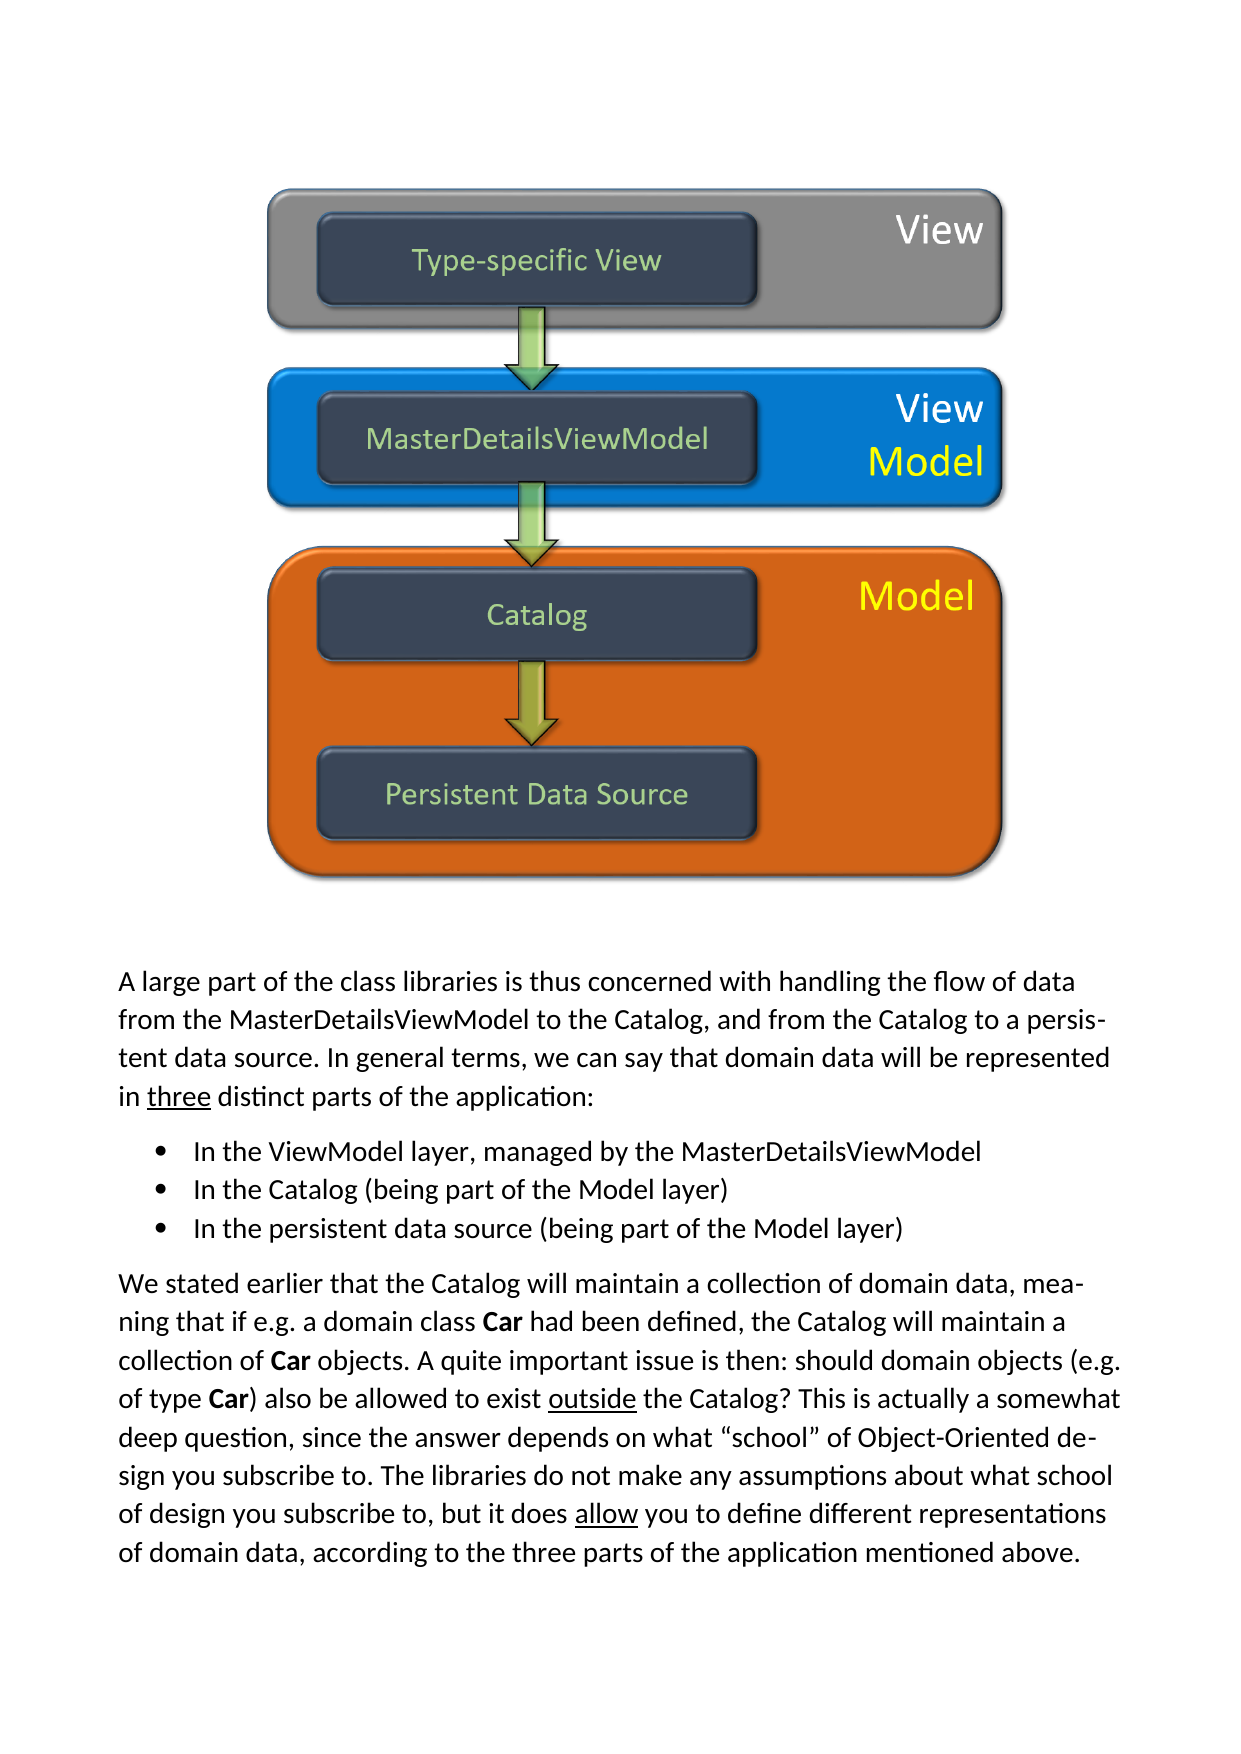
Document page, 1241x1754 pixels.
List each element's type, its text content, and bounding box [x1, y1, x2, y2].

list In the Catalog (being part of the Model layer) [156, 1171, 1122, 1207]
picture [221, 177, 1019, 889]
text A large part of the class libraries is thus concerned with handling the flow of data from the MasterDetailsViewModel to the Catalog, and from the Catalog to a persistent data source. In general terms, we can say that domain data will be represented in three distinct parts of the application: [118, 963, 1122, 1113]
list In the persistent data source (being part of the Model layer) [156, 1210, 1122, 1246]
list In the ViewModel layer, managed by the MasterDetailsViewModel [156, 1133, 1122, 1169]
text We stated earlier that the Catalog will maintain a collection of domain data, meaning that if e.g. a domain class Car had been defined, the Catalog will maintain a collection of Car objects. A quite important issue is then: should domain objects (e.g. of type Car) also be allowed to exist outside the Catalog? This is actually a somewhat deep question, since the answer depends on what “school” of Object-Oriented design you subscribe to. The libraries do not make any assumptions about what school of design you subscribe to, but it does allow you to define different representations of domain data, according to the three parts of the application mentioned above. [118, 1265, 1122, 1570]
